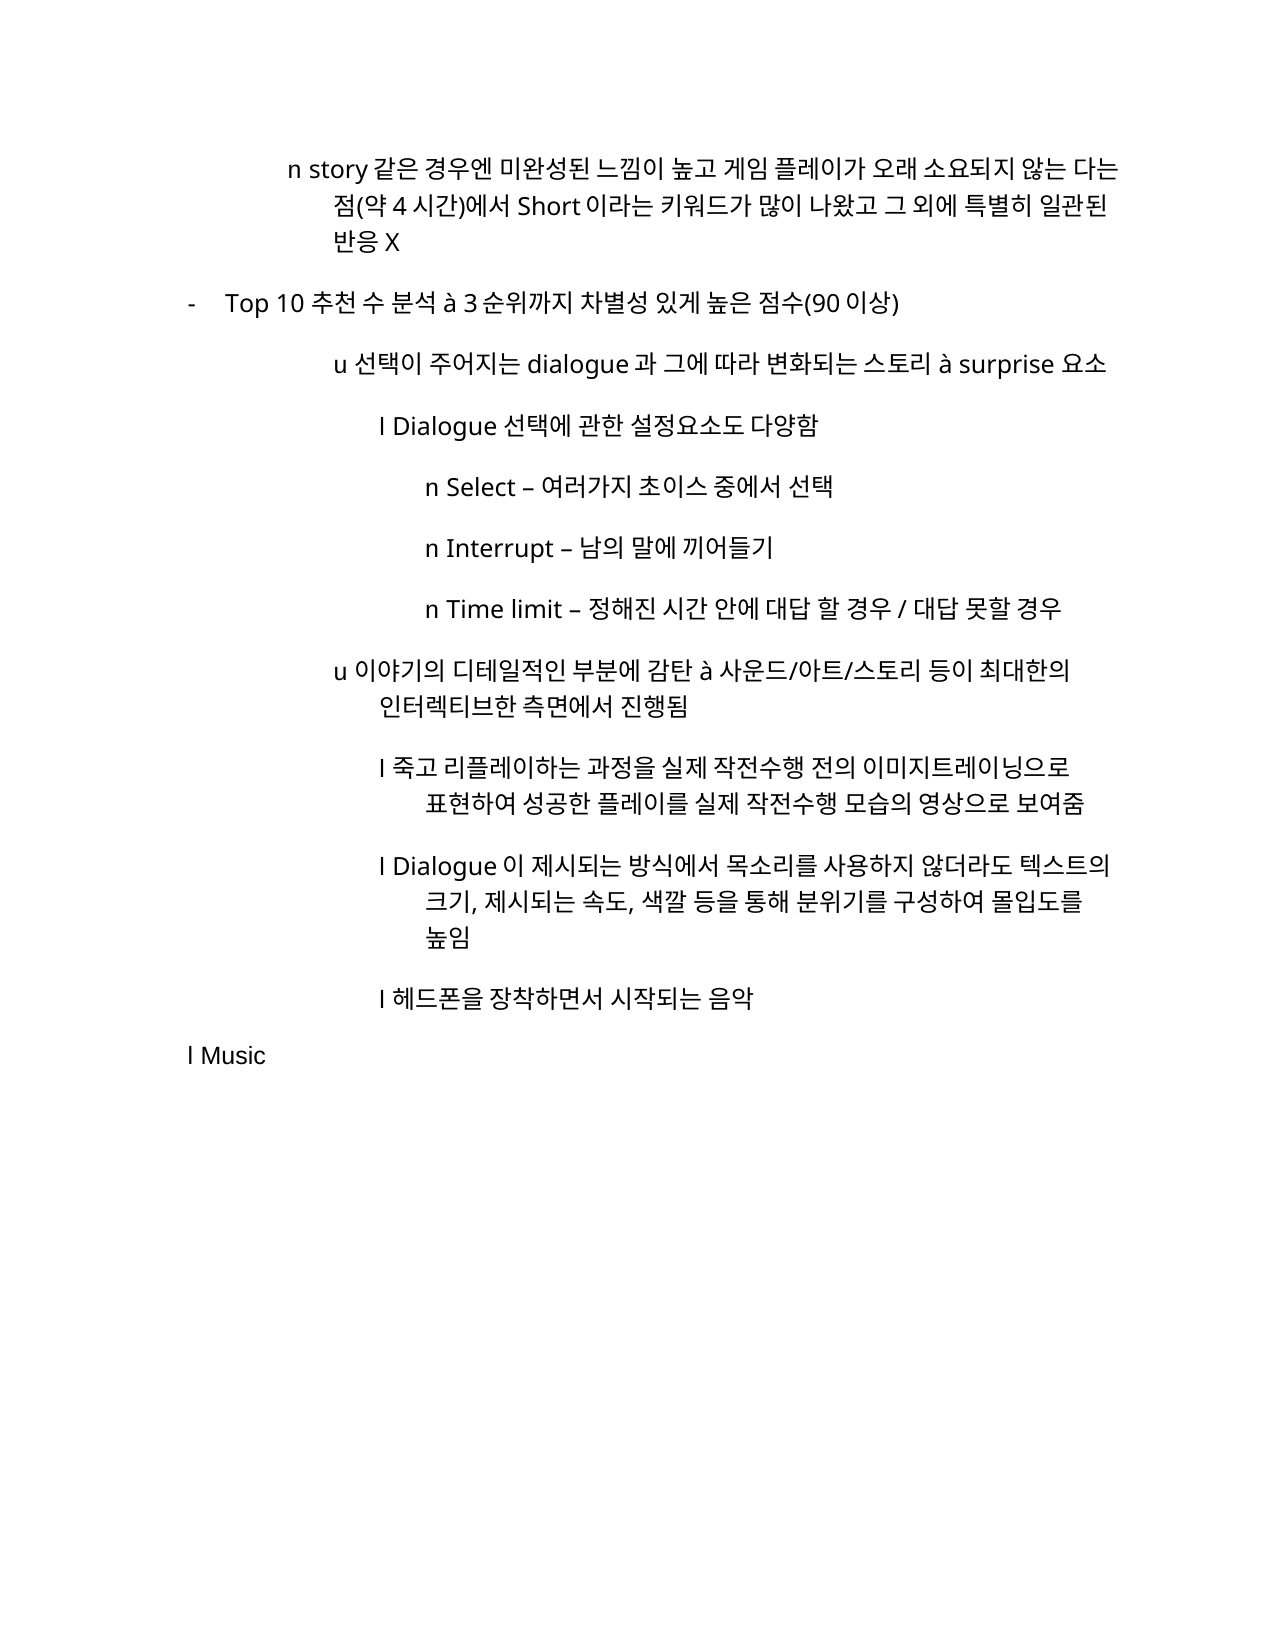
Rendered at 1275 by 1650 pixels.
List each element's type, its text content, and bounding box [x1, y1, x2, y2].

text n story같은 경우엔 미완성된 느낌이 높고 게임 플레이가 오래 소요되지 않는 다는 점(약 4시간)에서 Short이라는 키워드가 많이 나왔고 그 외에 특별히 일관된 반응 X [287, 150, 1125, 259]
text l Dialogue 선택에 관한 설정요소도 다양함 [379, 406, 1125, 442]
list Top 10 추천 수 분석 à 3순위까지 차별성 있게 높은 점수(90이상) [187, 284, 1125, 320]
text n Select – 여러가지 초이스 중에서 선택 [425, 467, 1125, 504]
text l 헤드폰을 장착하면서 시작되는 음악 [379, 980, 1125, 1016]
text u 이야기의 디테일적인 부분에 감탄 à 사운드/아트/스토리 등이 최대한의 인터렉티브한 측면에서 진행됨 [333, 651, 1125, 724]
text l Dialogue이 제시되는 방식에서 목소리를 사용하지 않더라도 텍스트의 크기, 제시되는 속도, 색깔 등을 통해 분위기를 구성하여 몰입도를 높임 [379, 846, 1125, 955]
text l 죽고 리플레이하는 과정을 실제 작전수행 전의 이미지트레이닝으로 표현하여 성공한 플레이를 실제 작전수행 모습의 영상으로 보여줌 [379, 749, 1125, 821]
text n Time limit – 정해진 시간 안에 대답 할 경우 / 대답 못할 경우 [425, 590, 1125, 626]
text u 선택이 주어지는 dialogue과 그에 따라 변화되는 스토리 à surprise 요소 [333, 345, 1125, 381]
text l Music [187, 1041, 1125, 1070]
text n Interrupt – 남의 말에 끼어들기 [425, 529, 1125, 565]
